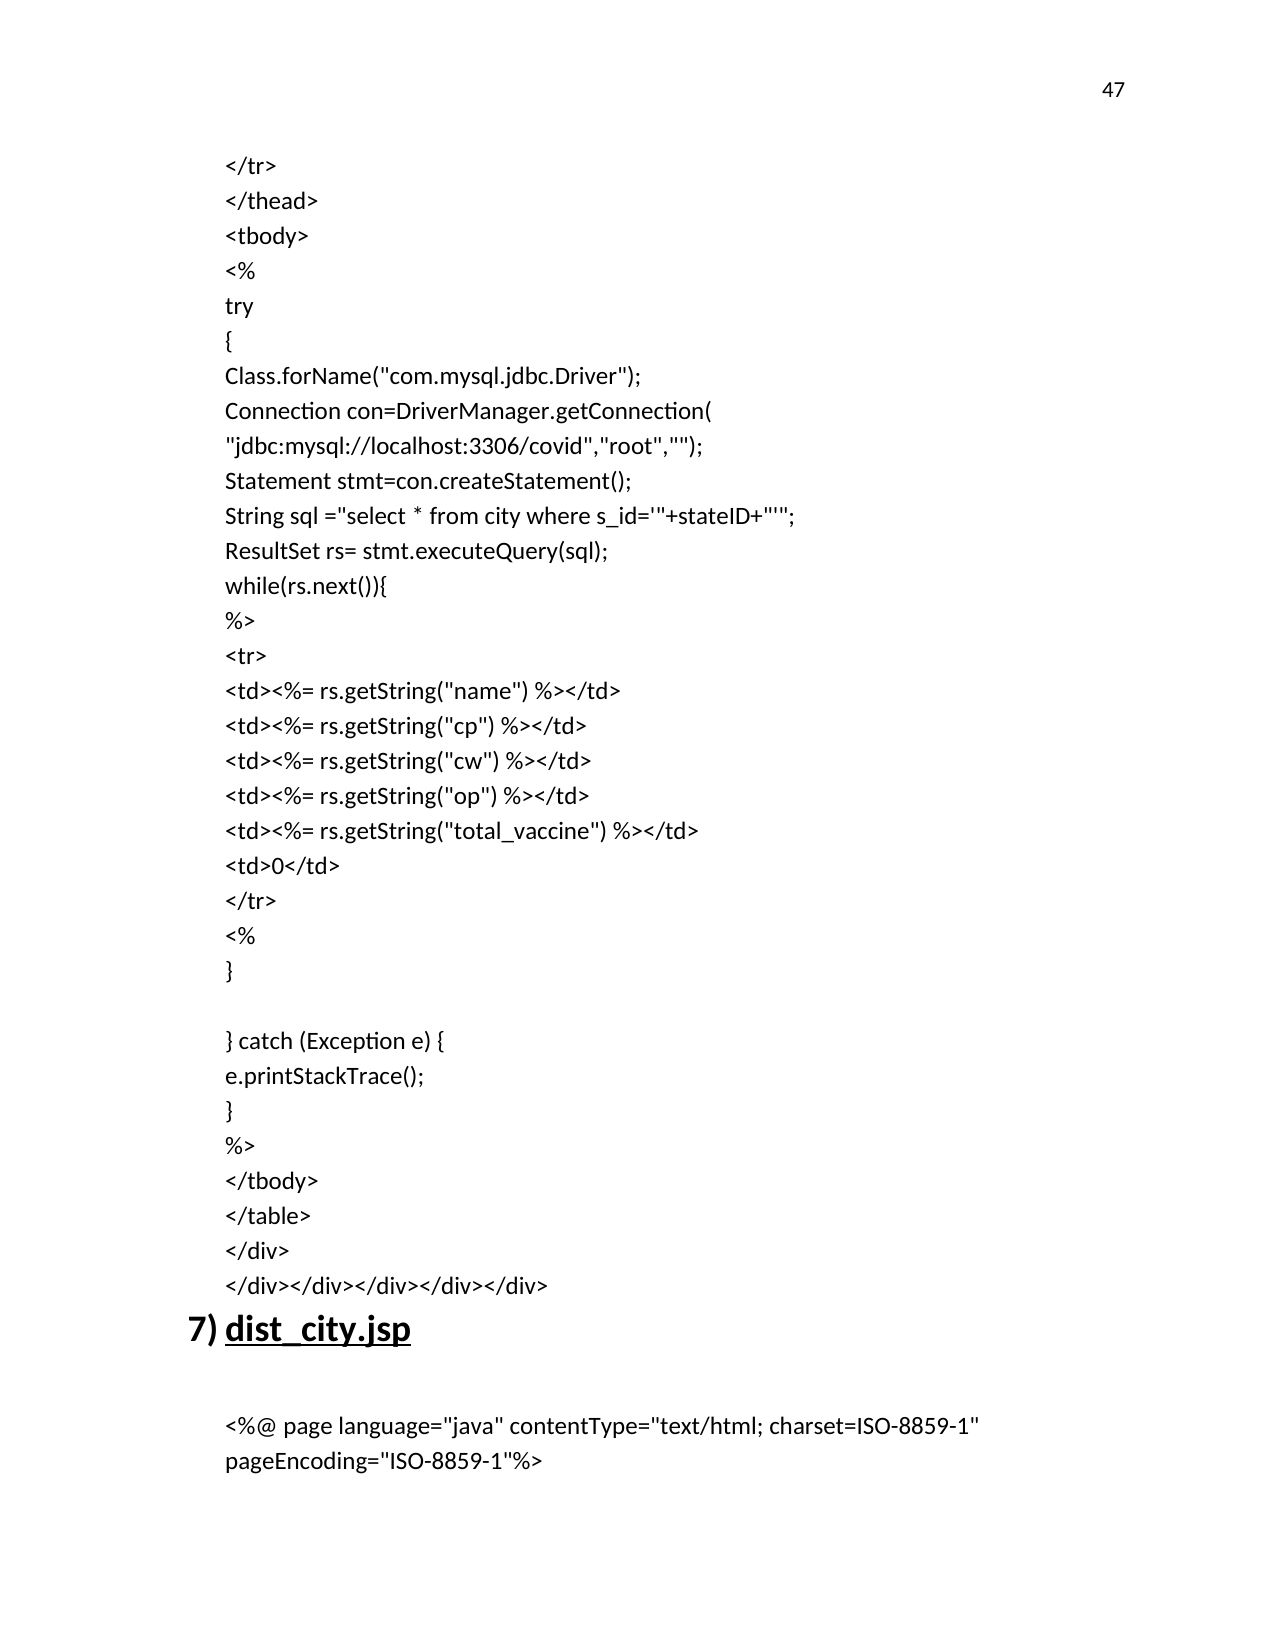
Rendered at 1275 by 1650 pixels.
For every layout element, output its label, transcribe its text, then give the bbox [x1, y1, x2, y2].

list </div> [225, 1235, 1125, 1266]
list } [225, 955, 1125, 986]
list <td><%= rs.getString("name") %></td> [225, 675, 1125, 706]
list </table> [225, 1200, 1125, 1231]
list <td><%= rs.getString("cp") %></td> [225, 710, 1125, 741]
list </thead> [225, 185, 1125, 216]
list e.printStackTrace(); [225, 1060, 1125, 1091]
list %> [225, 605, 1125, 636]
list } [225, 1095, 1125, 1126]
list <% [225, 255, 1125, 286]
list <td><%= rs.getString("op") %></td> [225, 780, 1125, 811]
list } catch (Exception e) { [225, 1025, 1125, 1056]
list "jdbc:mysql://localhost:3306/covid","root",""); [225, 430, 1125, 461]
list ResultSet rs= stmt.executeQuery(sql); [225, 535, 1125, 566]
list <td><%= rs.getString("total_vaccine") %></td> [225, 815, 1125, 846]
list </tbody> [225, 1165, 1125, 1196]
list Class.forName("com.mysql.jdbc.Driver"); [225, 360, 1125, 391]
list </tr> [225, 885, 1125, 916]
list %> [225, 1130, 1125, 1161]
list <tbody> [225, 220, 1125, 251]
list <%@ page language="java" contentType="text/html; charset=ISO-8859-1" [225, 1410, 1125, 1441]
list <td>0</td> [225, 850, 1125, 881]
list String sql ="select * from city where s_id='"+stateID+"'"; [225, 500, 1125, 531]
list Connection con=DriverManager.getConnection( [225, 395, 1125, 426]
list <td><%= rs.getString("cw") %></td> [225, 745, 1125, 776]
list <tr> [225, 640, 1125, 671]
list while(rs.next()){ [225, 570, 1125, 601]
list pageEncoding="ISO-8859-1"%> [225, 1445, 1125, 1476]
list dist_city.jsp [187, 1305, 1125, 1351]
list try [225, 290, 1125, 321]
list </div></div></div></div></div> [225, 1270, 1125, 1301]
list <% [225, 920, 1125, 951]
list Statement stmt=con.createStatement(); [225, 465, 1125, 496]
list { [225, 325, 1125, 356]
list </tr> [225, 150, 1125, 181]
